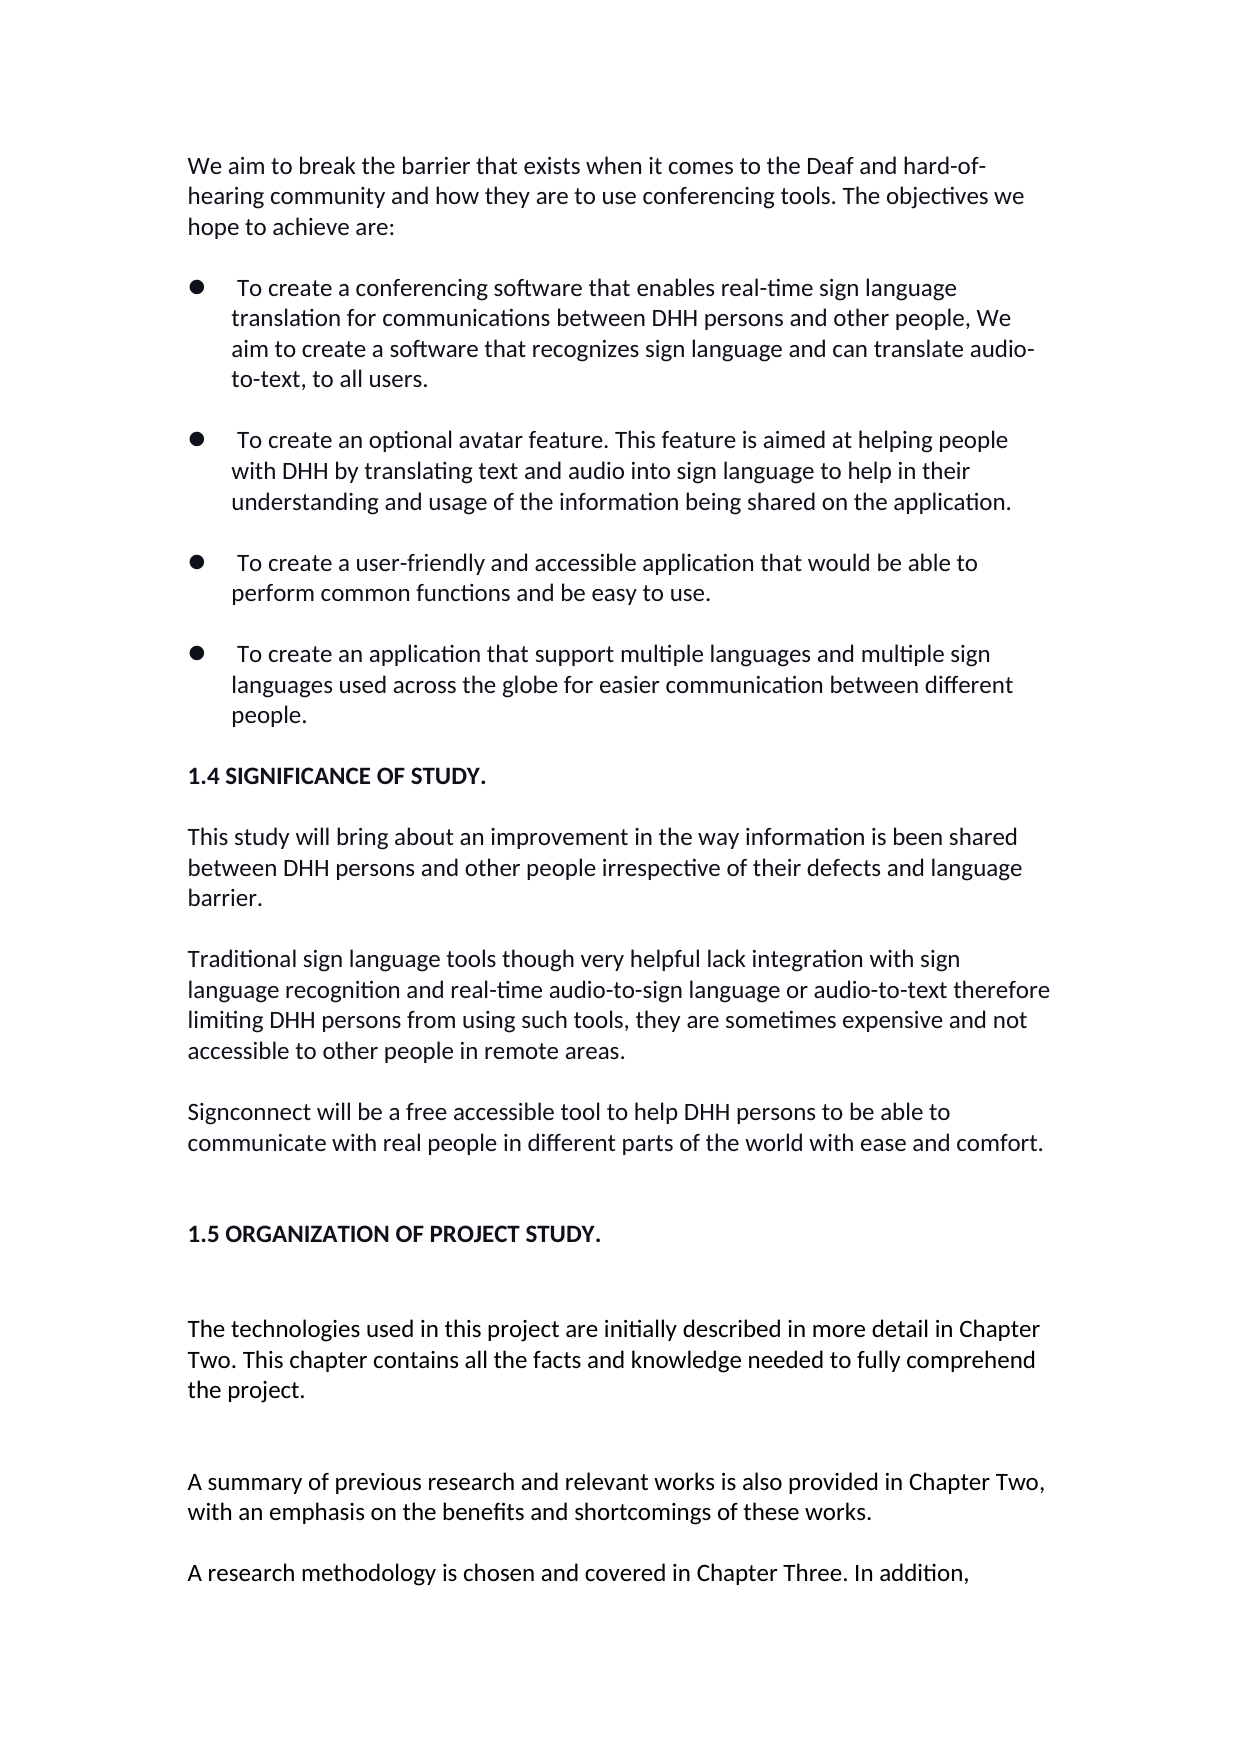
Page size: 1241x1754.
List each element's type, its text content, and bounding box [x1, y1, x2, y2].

list To create a user-friendly and accessible application that would be able to perform common functions and be easy to use. [187, 547, 1053, 608]
text We aim to break the barrier that exists when it comes to the Deaf and hard-of-hearing community and how they are to use conferencing tools. The objectives we hope to achieve are: [187, 150, 1053, 242]
text 1.4 SIGNIFICANCE OF STUDY. [187, 760, 1053, 791]
text This study will bring about an improvement in the way information is been shared between DHH persons and other people irrespective of their defects and language barrier. [187, 821, 1053, 913]
text Signconnect will be a free accessible tool to help DHH persons to be able to communicate with real people in different parts of the world with ease and comfort. [187, 1096, 1053, 1157]
list To create an application that support multiple languages and multiple sign languages used across the globe for easier communication between different people. [187, 638, 1053, 730]
text Traditional sign language tools though very helpful lack integration with sign language recognition and real-time audio-to-sign language or audio-to-text therefore limiting DHH persons from using such tools, they are sometimes expensive and not accessible to other people in remote areas. [187, 943, 1053, 1066]
list To create a conferencing software that enables real-time sign language translation for communications between DHH persons and other people, We aim to create a software that recognizes sign language and can translate audio-to-text, to all users. [187, 272, 1053, 394]
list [187, 1279, 1053, 1588]
text 1.5 ORGANIZATION OF PROJECT STUDY. [187, 1218, 1053, 1249]
list To create an optional avatar feature. This feature is aimed at helping people with DHH by translating text and audio into sign language to help in their understanding and usage of the information being shared on the application. [187, 425, 1053, 516]
